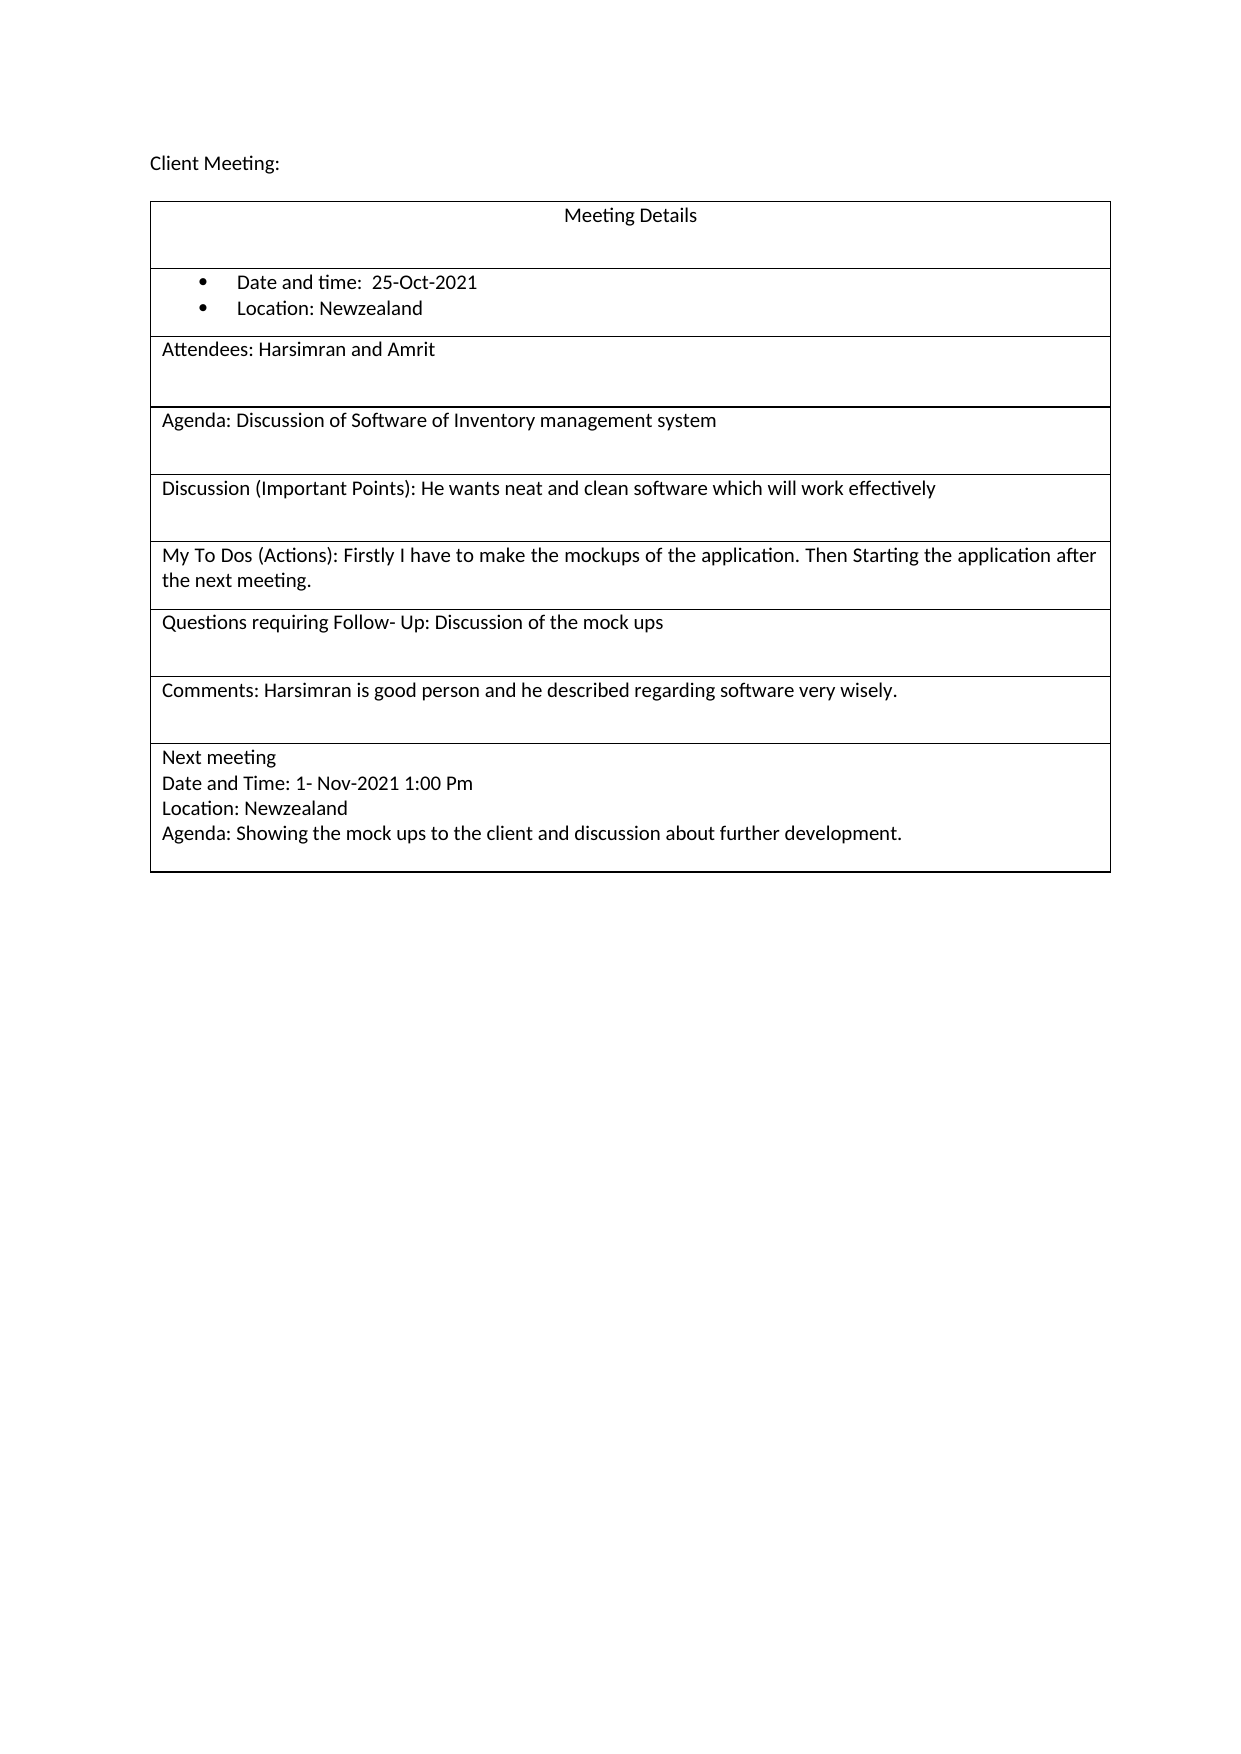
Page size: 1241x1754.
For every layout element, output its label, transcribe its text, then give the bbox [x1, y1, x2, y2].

table_cell Discussion (Important Points): He wants neat and clean software which will work effectively [151, 475, 1110, 541]
table_header Meeting Details [151, 202, 1110, 268]
table_cell Comments: Harsimran is good person and he described regarding software very wisely. [151, 677, 1110, 743]
table_cell My To Dos (Actions): Firstly I have to make the mockups of the application. Then Starting the application after the next meeting. [151, 542, 1110, 608]
table_cell Next meeting Date and Time: 1- Nov-2021 1:00 Pm Location: Newzealand Agenda: Showing the mock ups to the client and discussion about further development. [151, 744, 1110, 871]
table_cell Questions requiring Follow- Up: Discussion of the mock ups [151, 610, 1110, 676]
table_cell Agenda: Discussion of Software of Inventory management system [151, 408, 1110, 474]
text Client Meeting: [150, 150, 1090, 175]
table_cell Attendees: Harsimran and Amrit [151, 337, 1110, 406]
table_cell Date and time: 25-Oct-2021 Location: Newzealand [151, 269, 1110, 336]
